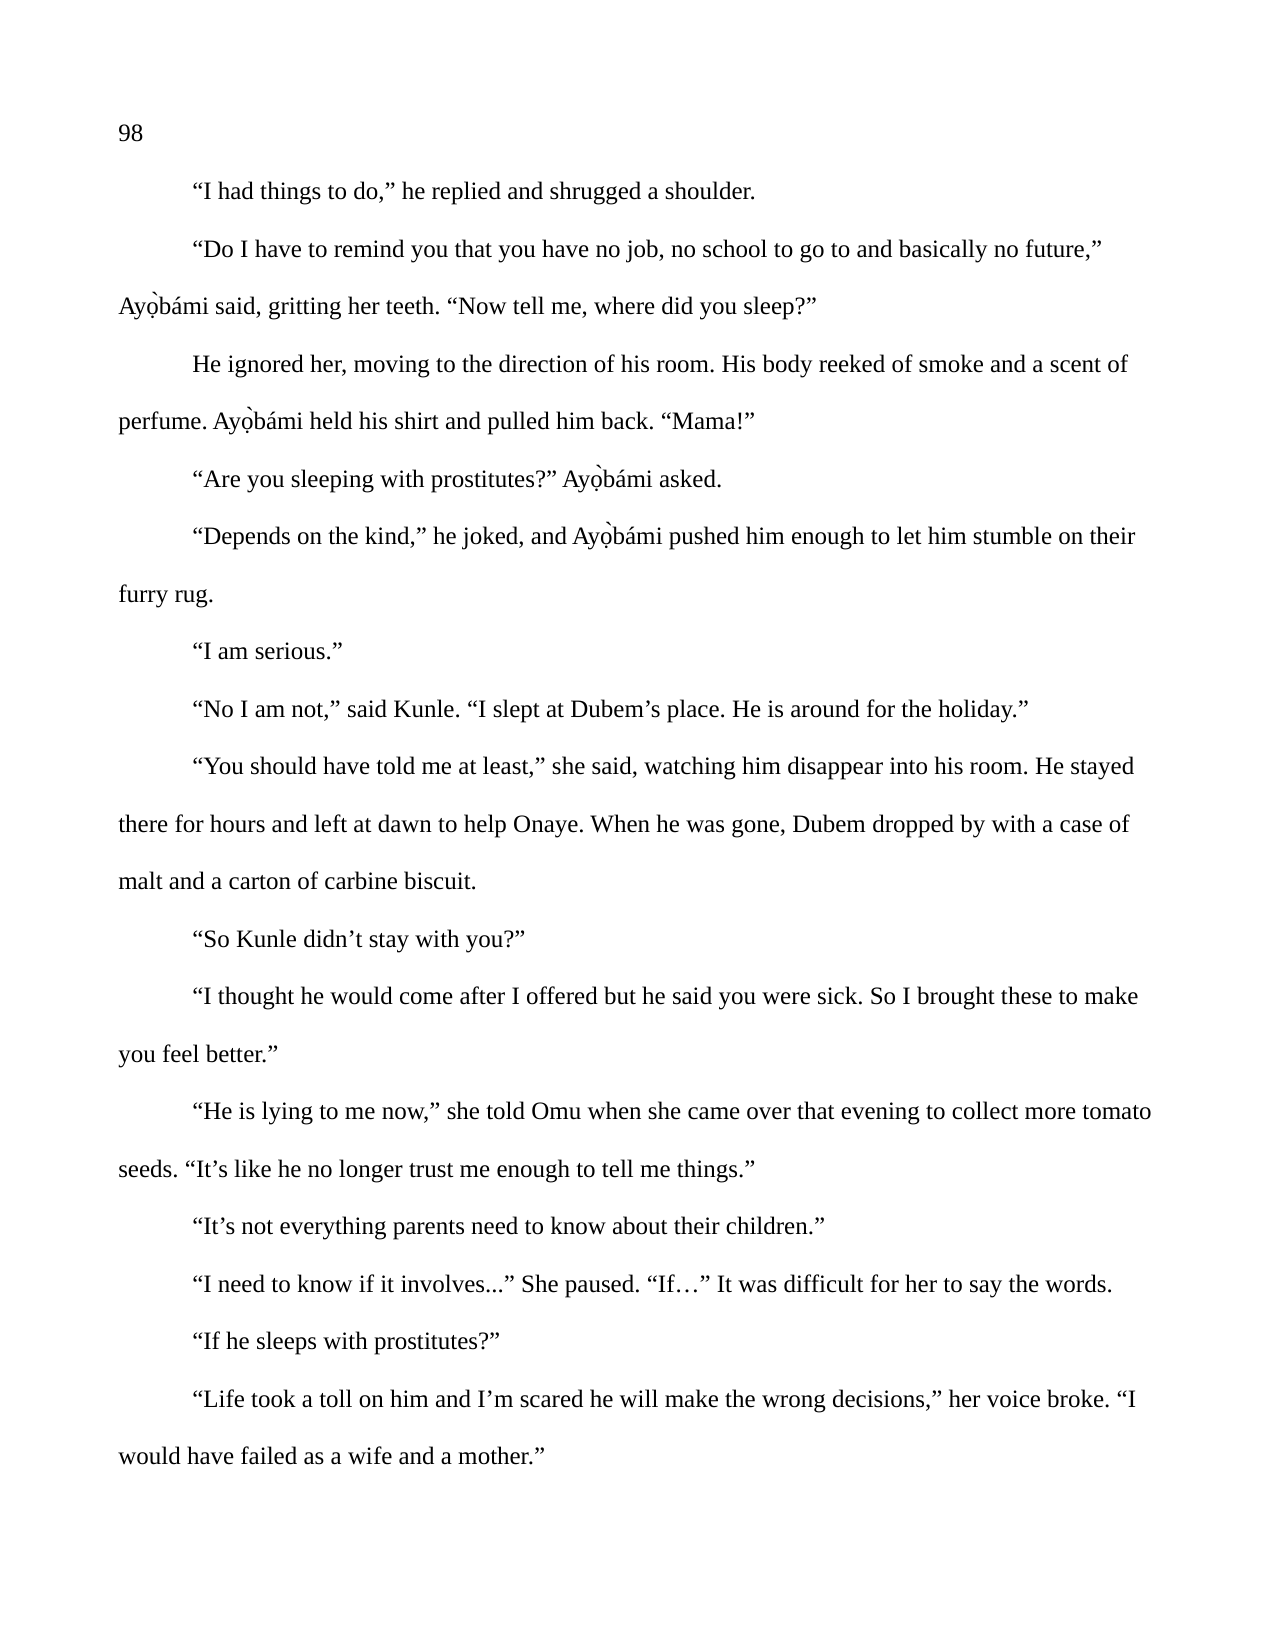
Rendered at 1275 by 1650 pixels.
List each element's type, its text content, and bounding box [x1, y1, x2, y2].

text “I need to know if it involves...” She paused. “If…” It was difficult for her to say the words. [118, 1269, 1157, 1298]
text “You should have told me at least,” she said, watching him disappear into his room. He stayed there for hours and left at dawn to help Onaye. When he was gone, Dubem dropped by with a case of malt and a carton of carbine biscuit. [118, 751, 1157, 895]
text “I had things to do,” he replied and shrugged a shoulder. [118, 176, 1157, 205]
text “It’s not everything parents need to know about their children.” [118, 1211, 1157, 1240]
text “Do I have to remind you that you have no job, no school to go to and basically no future,” Ayọ̀bámi said, gritting her teeth. “Now tell me, where did you sleep?” [118, 234, 1157, 320]
text “Are you sleeping with prostitutes?” Ayọ̀bámi asked. [118, 464, 1157, 493]
text “I am serious.” [118, 636, 1157, 665]
text “He is lying to me now,” she told Omu when she came over that evening to collect more tomato seeds. “It’s like he no longer trust me enough to tell me things.” [118, 1096, 1157, 1183]
text “Depends on the kind,” he joked, and Ayọ̀bámi pushed him enough to let him stumble on their furry rug. [118, 521, 1157, 608]
text “If he sleeps with prostitutes?” [118, 1326, 1157, 1355]
text He ignored her, moving to the direction of his room. His body reeked of smoke and a scent of perfume. Ayọ̀bámi held his shirt and pulled him back. “Mama!” [118, 349, 1157, 435]
text “I thought he would come after I offered but he said you were sick. So I brought these to make you feel better.” [118, 981, 1157, 1068]
text “So Kunle didn’t stay with you?” [118, 924, 1157, 953]
text “No I am not,” said Kunle. “I slept at Dubem’s place. He is around for the holiday.” [118, 694, 1157, 723]
text “Life took a toll on him and I’m scared he will make the wrong decisions,” her voice broke. “I would have failed as a wife and a mother.” [118, 1384, 1157, 1470]
